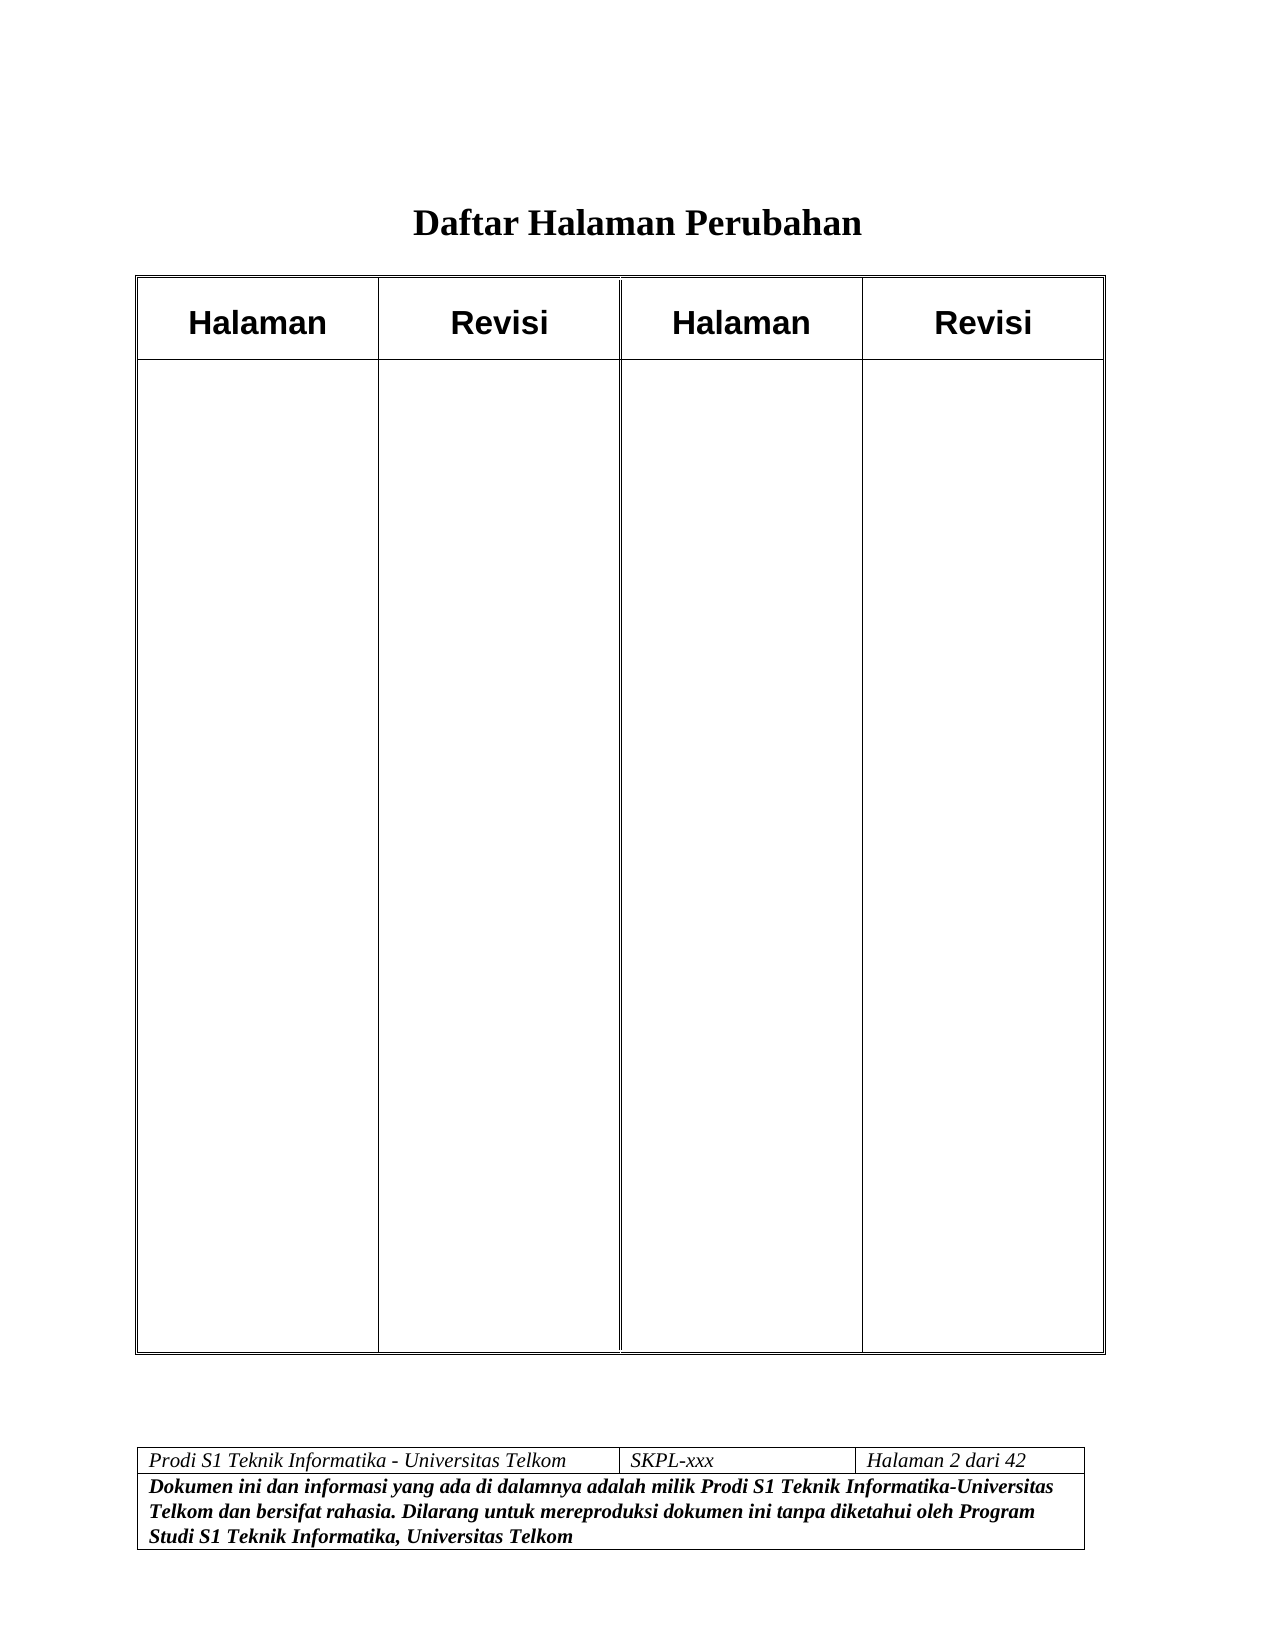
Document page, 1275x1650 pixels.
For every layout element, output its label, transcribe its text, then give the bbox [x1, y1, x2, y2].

table_cell [620, 360, 862, 1352]
subtitle Daftar Halaman Perubahan [135, 200, 1140, 243]
table_header Halaman [620, 278, 862, 359]
table_header Halaman [138, 278, 378, 359]
table_header Revisi [863, 278, 1103, 359]
table_header Revisi [379, 278, 620, 359]
table_cell [138, 360, 378, 1352]
table_cell [379, 360, 620, 1352]
table_cell [863, 360, 1103, 1352]
